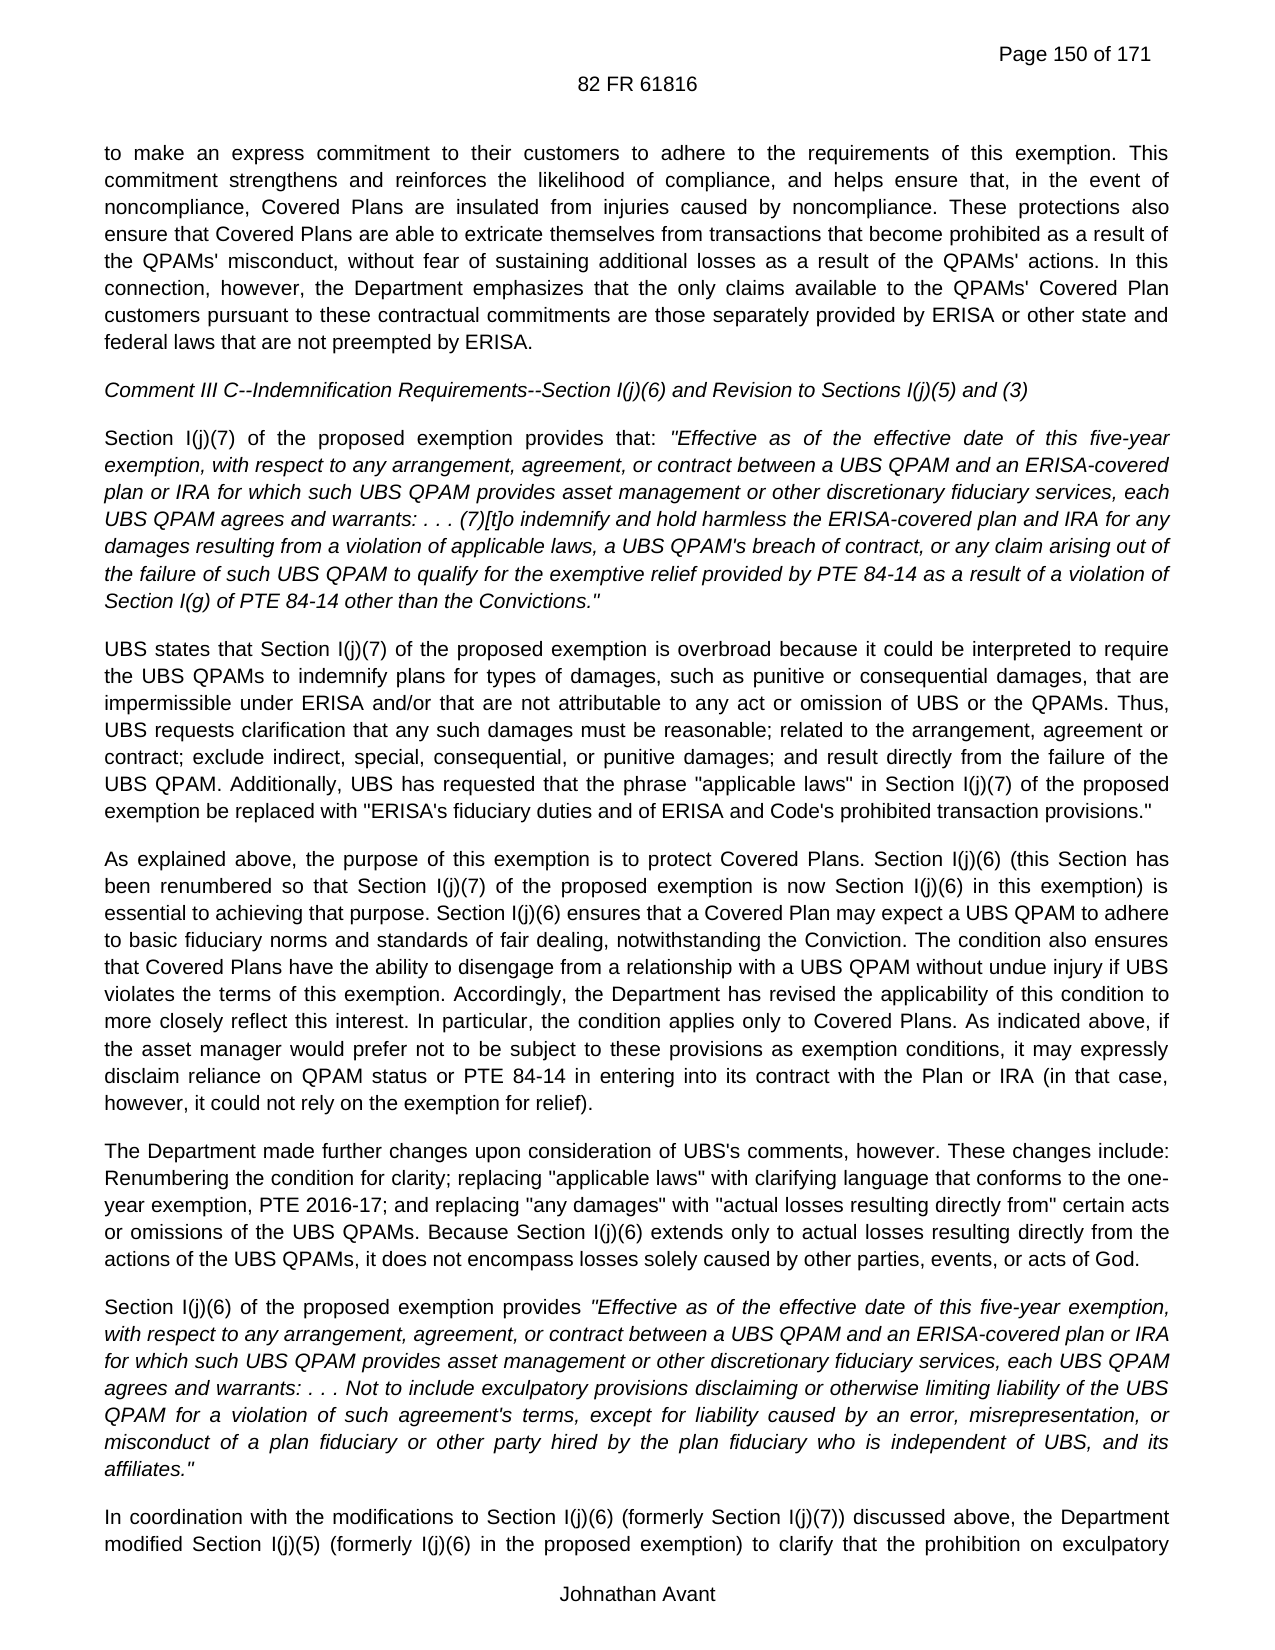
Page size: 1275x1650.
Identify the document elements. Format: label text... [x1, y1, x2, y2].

text UBS states that Section I(j)(7) of the proposed exemption is overbroad because it could be interpreted to require the UBS QPAMs to indemnify plans for types of damages, such as punitive or consequential damages, that are impermissible under ERISA and/or that are not attributable to any act or omission of UBS or the QPAMs. Thus, UBS requests clarification that any such damages must be reasonable; related to the arrangement, agreement or contract; exclude indirect, special, consequential, or punitive damages; and result directly from the failure of the UBS QPAM. Additionally, UBS has requested that the phrase "applicable laws" in Section I(j)(7) of the proposed exemption be replaced with "ERISA's fiduciary duties and of ERISA and Code's prohibited transaction provisions." [104, 633, 1171, 823]
text Section I(j)(7) of the proposed exemption provides that: "Effective as of the effective date of this five-year exemption, with respect to any arrangement, agreement, or contract between a UBS QPAM and an ERISA-covered plan or IRA for which such UBS QPAM provides asset management or other discretionary fiduciary services, each UBS QPAM agrees and warrants: . . . (7)[t]o indemnify and hold harmless the ERISA-covered plan and IRA for any damages resulting from a violation of applicable laws, a UBS QPAM's breach of contract, or any claim arising out of the failure of such UBS QPAM to qualify for the exemptive relief provided by PTE 84-14 as a result of a violation of Section I(g) of PTE 84-14 other than the Convictions." [104, 423, 1171, 612]
text As explained above, the purpose of this exemption is to protect Covered Plans. Section I(j)(6) (this Section has been renumbered so that Section I(j)(7) of the proposed exemption is now Section I(j)(6) in this exemption) is essential to achieving that purpose. Section I(j)(6) ensures that a Covered Plan may expect a UBS QPAM to adhere to basic fiduciary norms and standards of fair dealing, notwithstanding the Conviction. The condition also ensures that Covered Plans have the ability to disengage from a relationship with a UBS QPAM without undue injury if UBS violates the terms of this exemption. Accordingly, the Department has revised the applicability of this condition to more closely reflect this interest. In particular, the condition applies only to Covered Plans. As indicated above, if the asset manager would prefer not to be subject to these provisions as exemption conditions, it may expressly disclaim reliance on QPAM status or PTE 84-14 in entering into its contract with the Plan or IRA (in that case, however, it could not rely on the exemption for relief). [104, 844, 1171, 1114]
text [104, 1502, 1171, 1556]
text The Department made further changes upon consideration of UBS's comments, however. These changes include: Renumbering the condition for clarity; replacing "applicable laws" with clarifying language that conforms to the one-year exemption, PTE 2016-17; and replacing "any damages" with "actual losses resulting directly from" certain acts or omissions of the UBS QPAMs. Because Section I(j)(6) extends only to actual losses resulting directly from the actions of the UBS QPAMs, it does not encompass losses solely caused by other parties, events, or acts of God. [104, 1135, 1171, 1271]
text Section I(j)(6) of the proposed exemption provides "Effective as of the effective date of this five-year exemption, with respect to any arrangement, agreement, or contract between a UBS QPAM and an ERISA-covered plan or IRA for which such UBS QPAM provides asset management or other discretionary fiduciary services, each UBS QPAM agrees and warrants: . . . Not to include exculpatory provisions disclaiming or otherwise limiting liability of the UBS QPAM for a violation of such agreement's terms, except for liability caused by an error, misrepresentation, or misconduct of a plan fiduciary or other party hired by the plan fiduciary who is independent of UBS, and its affiliates." [104, 1292, 1171, 1481]
text Comment III C--Indemnification Requirements--Section I(j)(6) and Revision to Sections I(j)(5) and (3) [104, 375, 1171, 402]
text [104, 137, 1171, 354]
